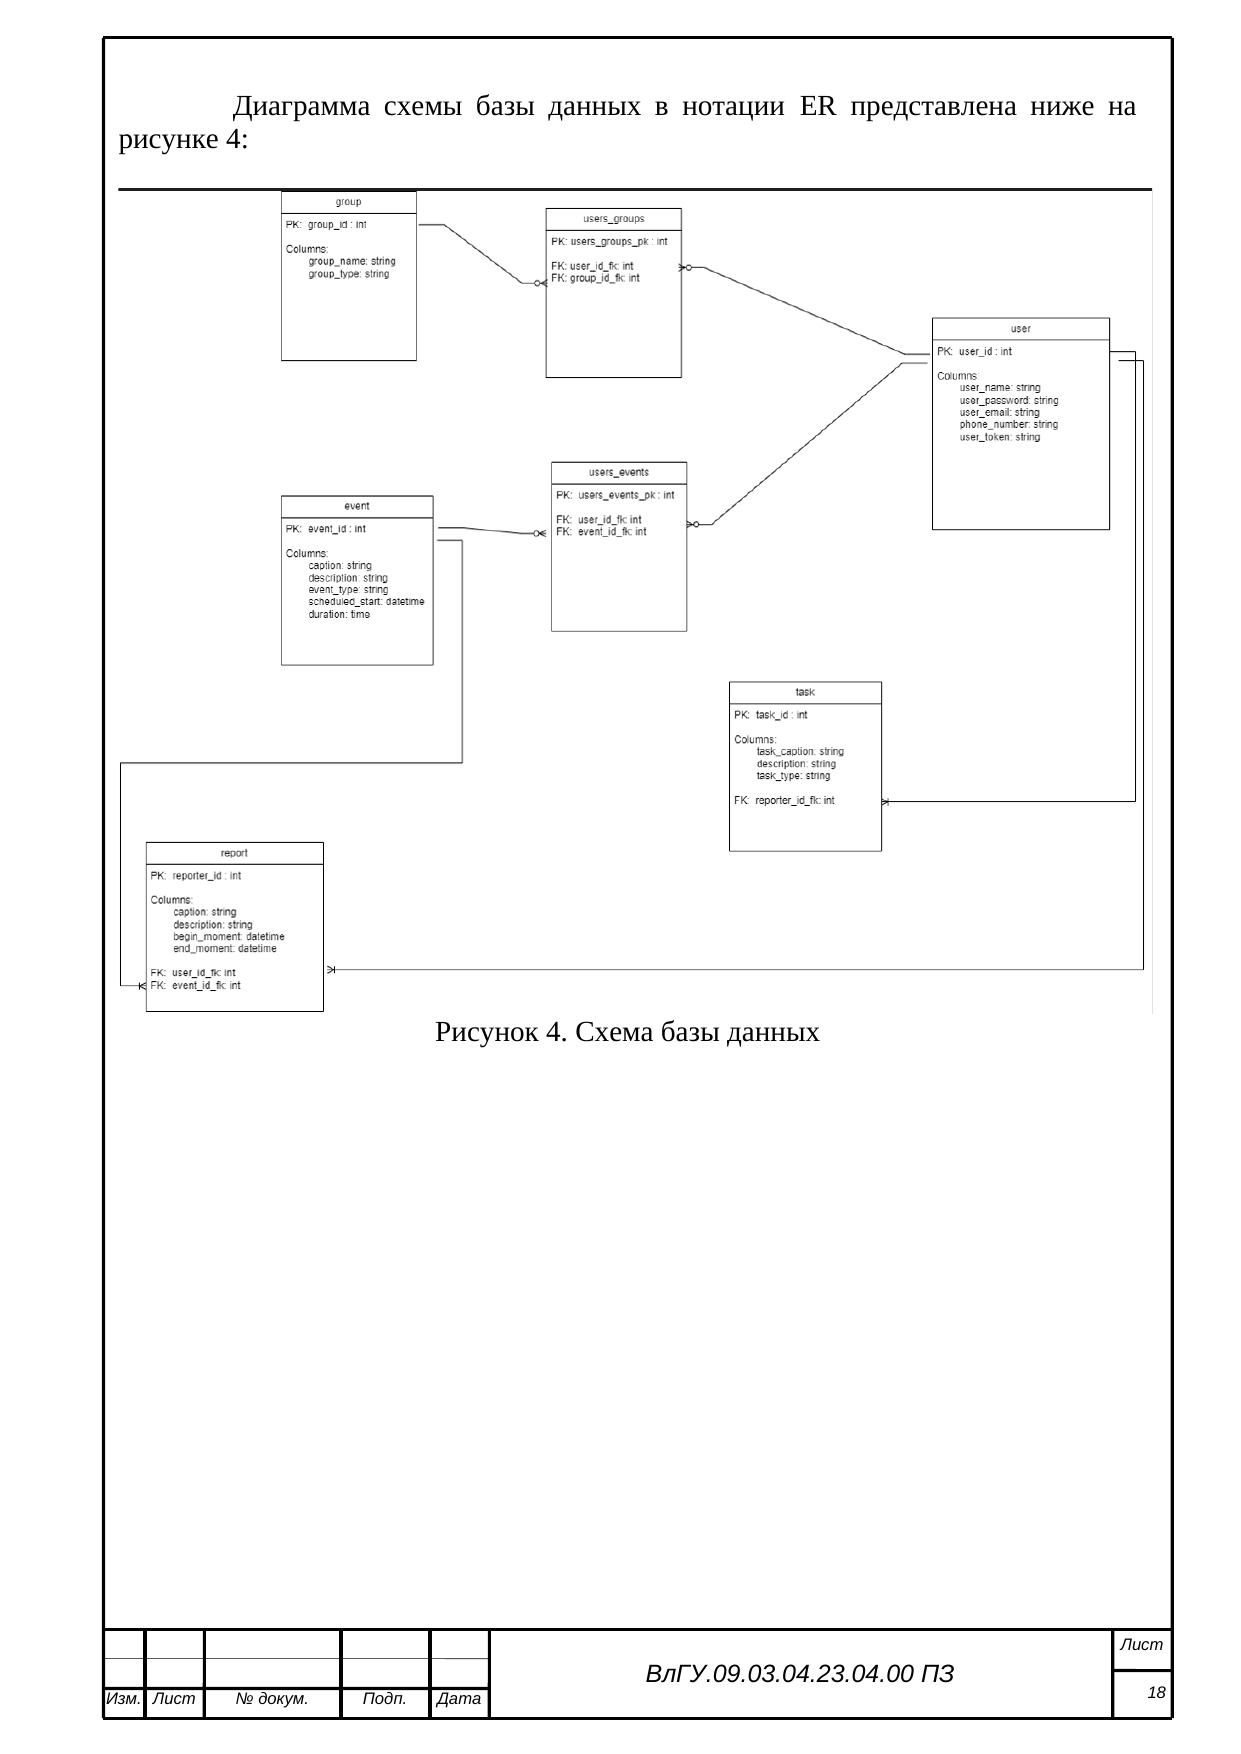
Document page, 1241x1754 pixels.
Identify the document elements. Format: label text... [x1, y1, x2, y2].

text Рисунок 4. Схема базы данных [118, 1014, 1137, 1047]
text Диаграмма схемы базы данных в нотации ER представлена ниже на рисунке 4: [118, 88, 1137, 155]
picture [118, 188, 1153, 1014]
